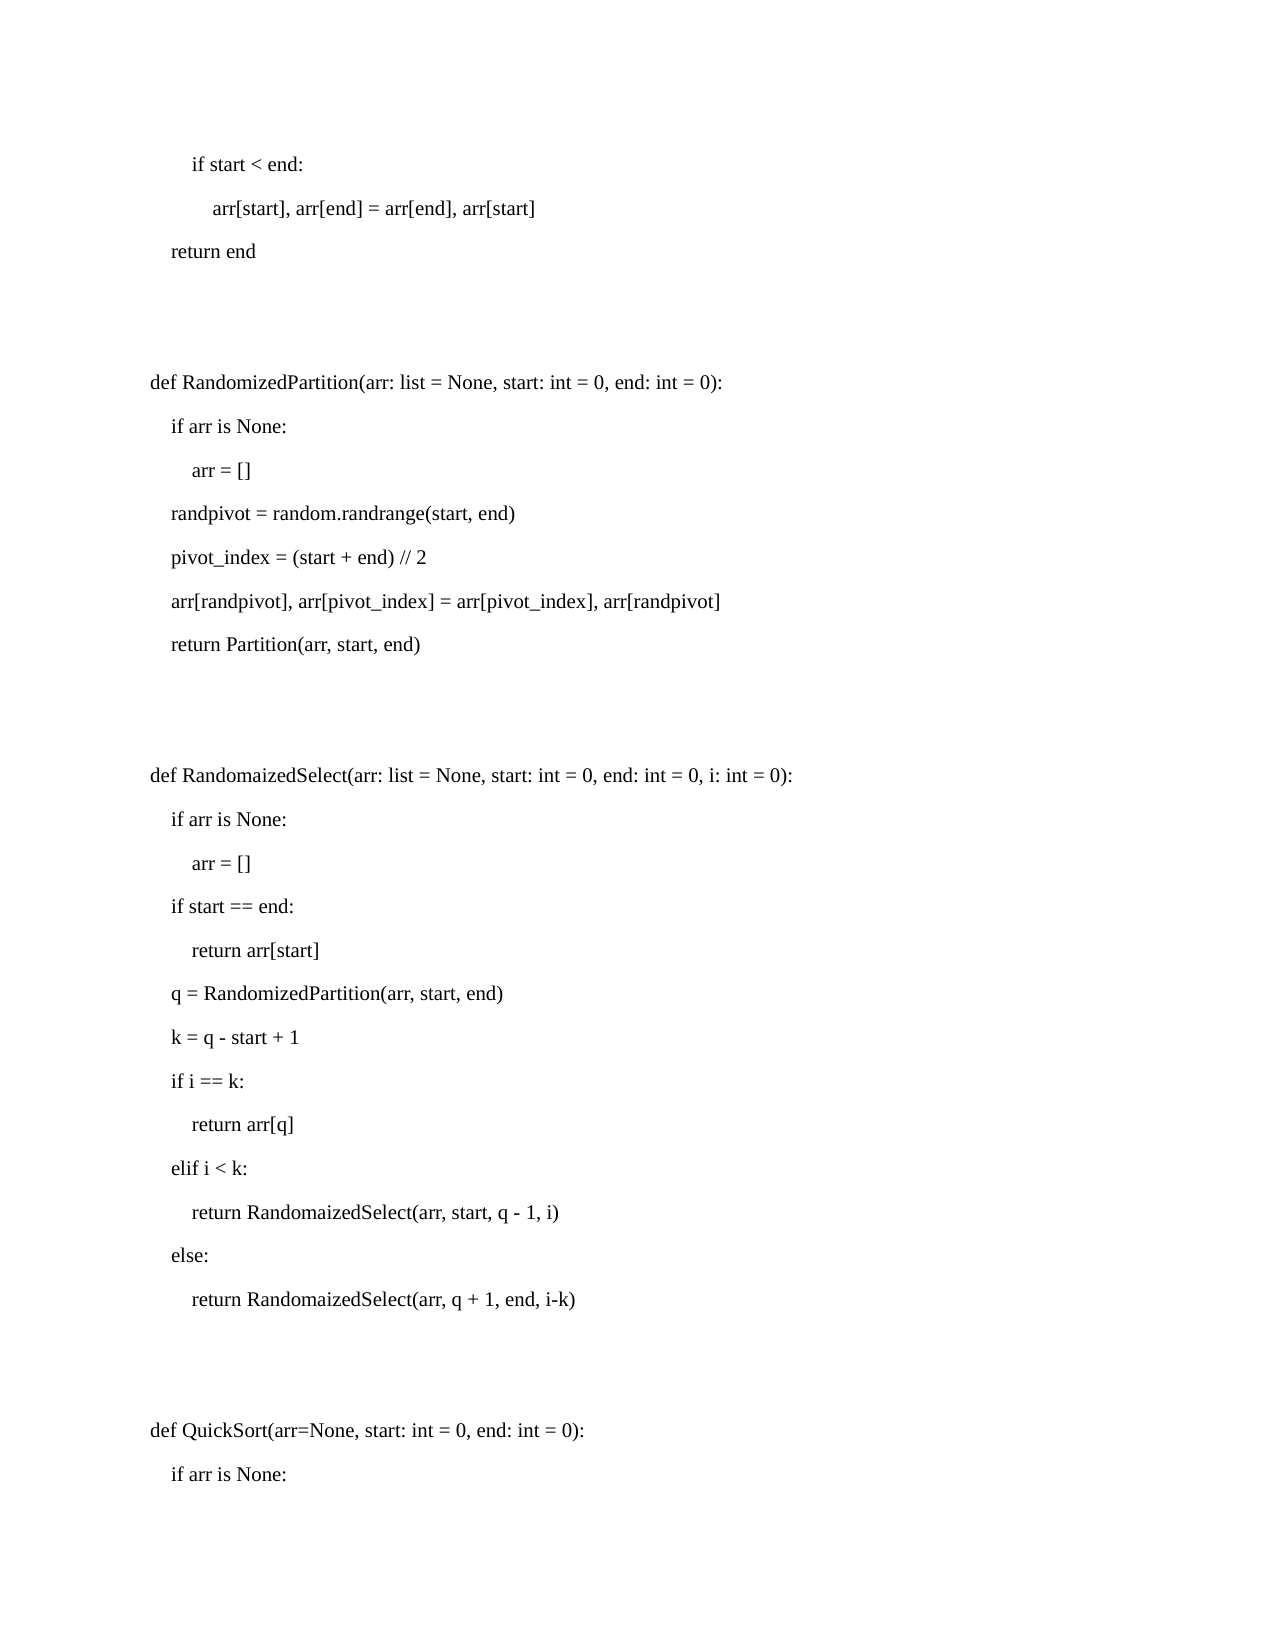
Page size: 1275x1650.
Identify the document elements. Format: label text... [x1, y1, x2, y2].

text elif i < k: [150, 1154, 1125, 1181]
text if arr is None: [150, 412, 1125, 439]
text return RandomaizedSelect(arr, q + 1, end, i-k) [150, 1285, 1125, 1312]
text return arr[start] [150, 936, 1125, 963]
text if start == end: [150, 892, 1125, 919]
text arr[randpivot], arr[pivot_index] = arr[pivot_index], arr[randpivot] [150, 586, 1125, 613]
text def QuickSort(arr=None, start: int = 0, end: int = 0): [150, 1416, 1125, 1443]
text return arr[q] [150, 1110, 1125, 1137]
text if arr is None: [150, 1459, 1125, 1486]
text q = RandomizedPartition(arr, start, end) [150, 979, 1125, 1006]
text else: [150, 1241, 1125, 1268]
text if start < end: [150, 150, 1125, 177]
text return RandomaizedSelect(arr, start, q - 1, i) [150, 1197, 1125, 1224]
text def RandomizedPartition(arr: list = None, start: int = 0, end: int = 0): [150, 368, 1125, 395]
text pivot_index = (start + end) // 2 [150, 543, 1125, 570]
text randpivot = random.randrange(start, end) [150, 499, 1125, 526]
text if arr is None: [150, 805, 1125, 832]
text return end [150, 237, 1125, 264]
text arr = [] [150, 848, 1125, 875]
text def RandomaizedSelect(arr: list = None, start: int = 0, end: int = 0, i: int = 0): [150, 761, 1125, 788]
text k = q - start + 1 [150, 1023, 1125, 1050]
text return Partition(arr, start, end) [150, 630, 1125, 657]
text if i == k: [150, 1067, 1125, 1093]
text arr = [] [150, 456, 1125, 482]
text arr[start], arr[end] = arr[end], arr[start] [150, 194, 1125, 221]
